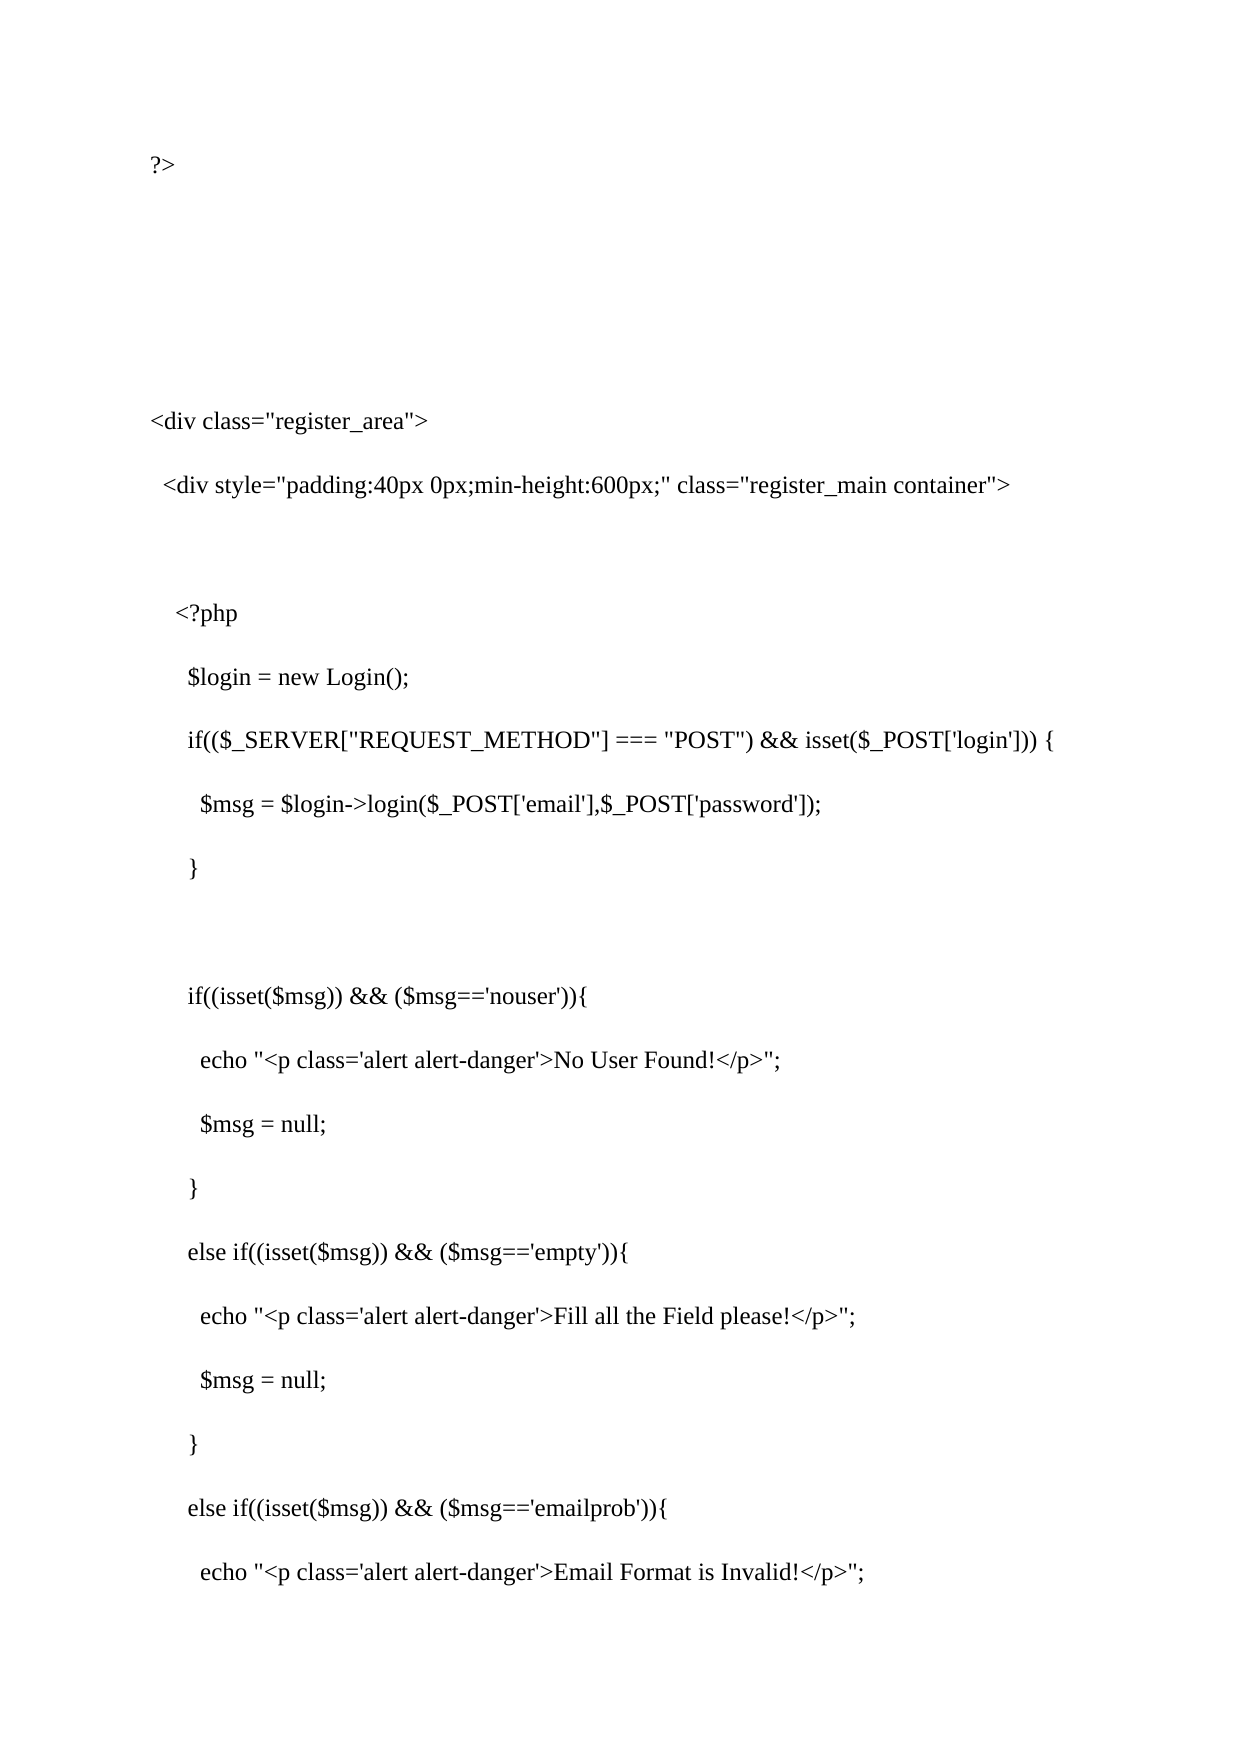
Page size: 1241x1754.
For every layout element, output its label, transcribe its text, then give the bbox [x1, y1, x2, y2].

text <?php [150, 598, 1090, 626]
text echo "<p class='alert alert-danger'>Fill all the Field please!</p>"; [150, 1301, 1090, 1330]
text } [150, 1429, 1090, 1458]
text <div style="padding:40px 0px;min-height:600px;" class="register_main container"> [150, 470, 1090, 498]
text $login = new Login(); [150, 662, 1090, 690]
text $msg = null; [150, 1109, 1090, 1138]
text } [150, 853, 1090, 882]
text echo "<p class='alert alert-danger'>No User Found!</p>"; [150, 1045, 1090, 1074]
text $msg = null; [150, 1365, 1090, 1394]
text else if((isset($msg)) && ($msg=='emailprob')){ [150, 1493, 1090, 1522]
text <div class="register_area"> [150, 406, 1090, 434]
text ?> [150, 150, 1090, 179]
text echo "<p class='alert alert-danger'>Email Format is Invalid!</p>"; [150, 1557, 1090, 1586]
text $msg = $login->login($_POST['email'],$_POST['password']); [150, 789, 1090, 818]
text else if((isset($msg)) && ($msg=='empty')){ [150, 1237, 1090, 1266]
text if(($_SERVER["REQUEST_METHOD"] === "POST") && isset($_POST['login'])) { [150, 726, 1090, 754]
text } [150, 1173, 1090, 1202]
text if((isset($msg)) && ($msg=='nouser')){ [150, 981, 1090, 1010]
